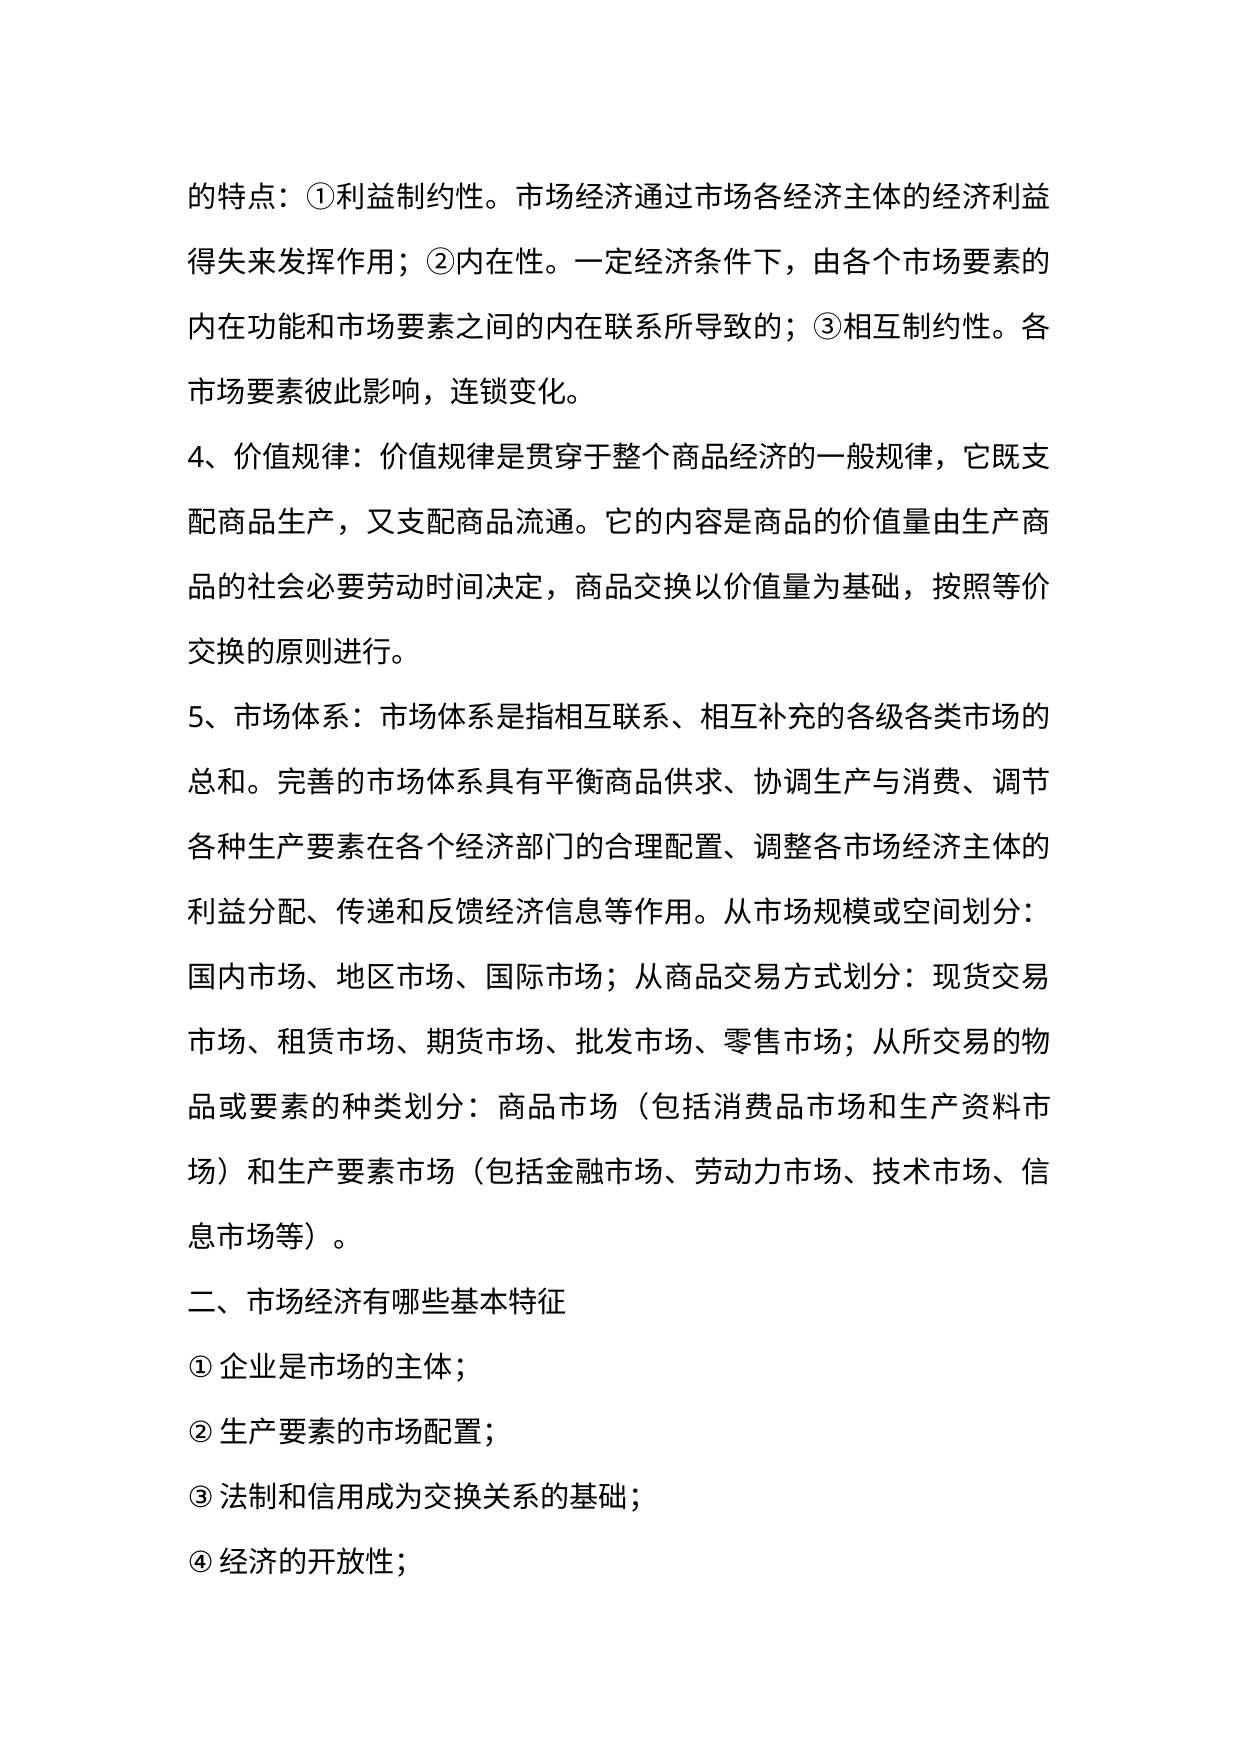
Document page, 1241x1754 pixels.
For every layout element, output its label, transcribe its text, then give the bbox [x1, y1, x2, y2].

text ①企业是市场的主体； [187, 1332, 1053, 1397]
text 4、价值规律：价值规律是贯穿于整个商品经济的一般规律，它既支配商品生产，又支配商品流通。它的内容是商品的价值量由生产商品的社会必要劳动时间决定，商品交换以价值量为基础，按照等价交换的原则进行。 [187, 422, 1053, 682]
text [187, 162, 1053, 422]
text ④经济的开放性； [187, 1527, 1053, 1592]
text 二、市场经济有哪些基本特征 [187, 1267, 1053, 1332]
text ②生产要素的市场配置； [187, 1397, 1053, 1462]
text 5、市场体系：市场体系是指相互联系、相互补充的各级各类市场的总和。完善的市场体系具有平衡商品供求、协调生产与消费、调节各种生产要素在各个经济部门的合理配置、调整各市场经济主体的利益分配、传递和反馈经济信息等作用。从市场规模或空间划分：国内市场、地区市场、国际市场；从商品交易方式划分：现货交易市场、租赁市场、期货市场、批发市场、零售市场；从所交易的物品或要素的种类划分：商品市场（包括消费品市场和生产资料市场）和生产要素市场（包括金融市场、劳动力市场、技术市场、信息市场等）。 [187, 682, 1053, 1267]
text ③法制和信用成为交换关系的基础； [187, 1462, 1053, 1527]
